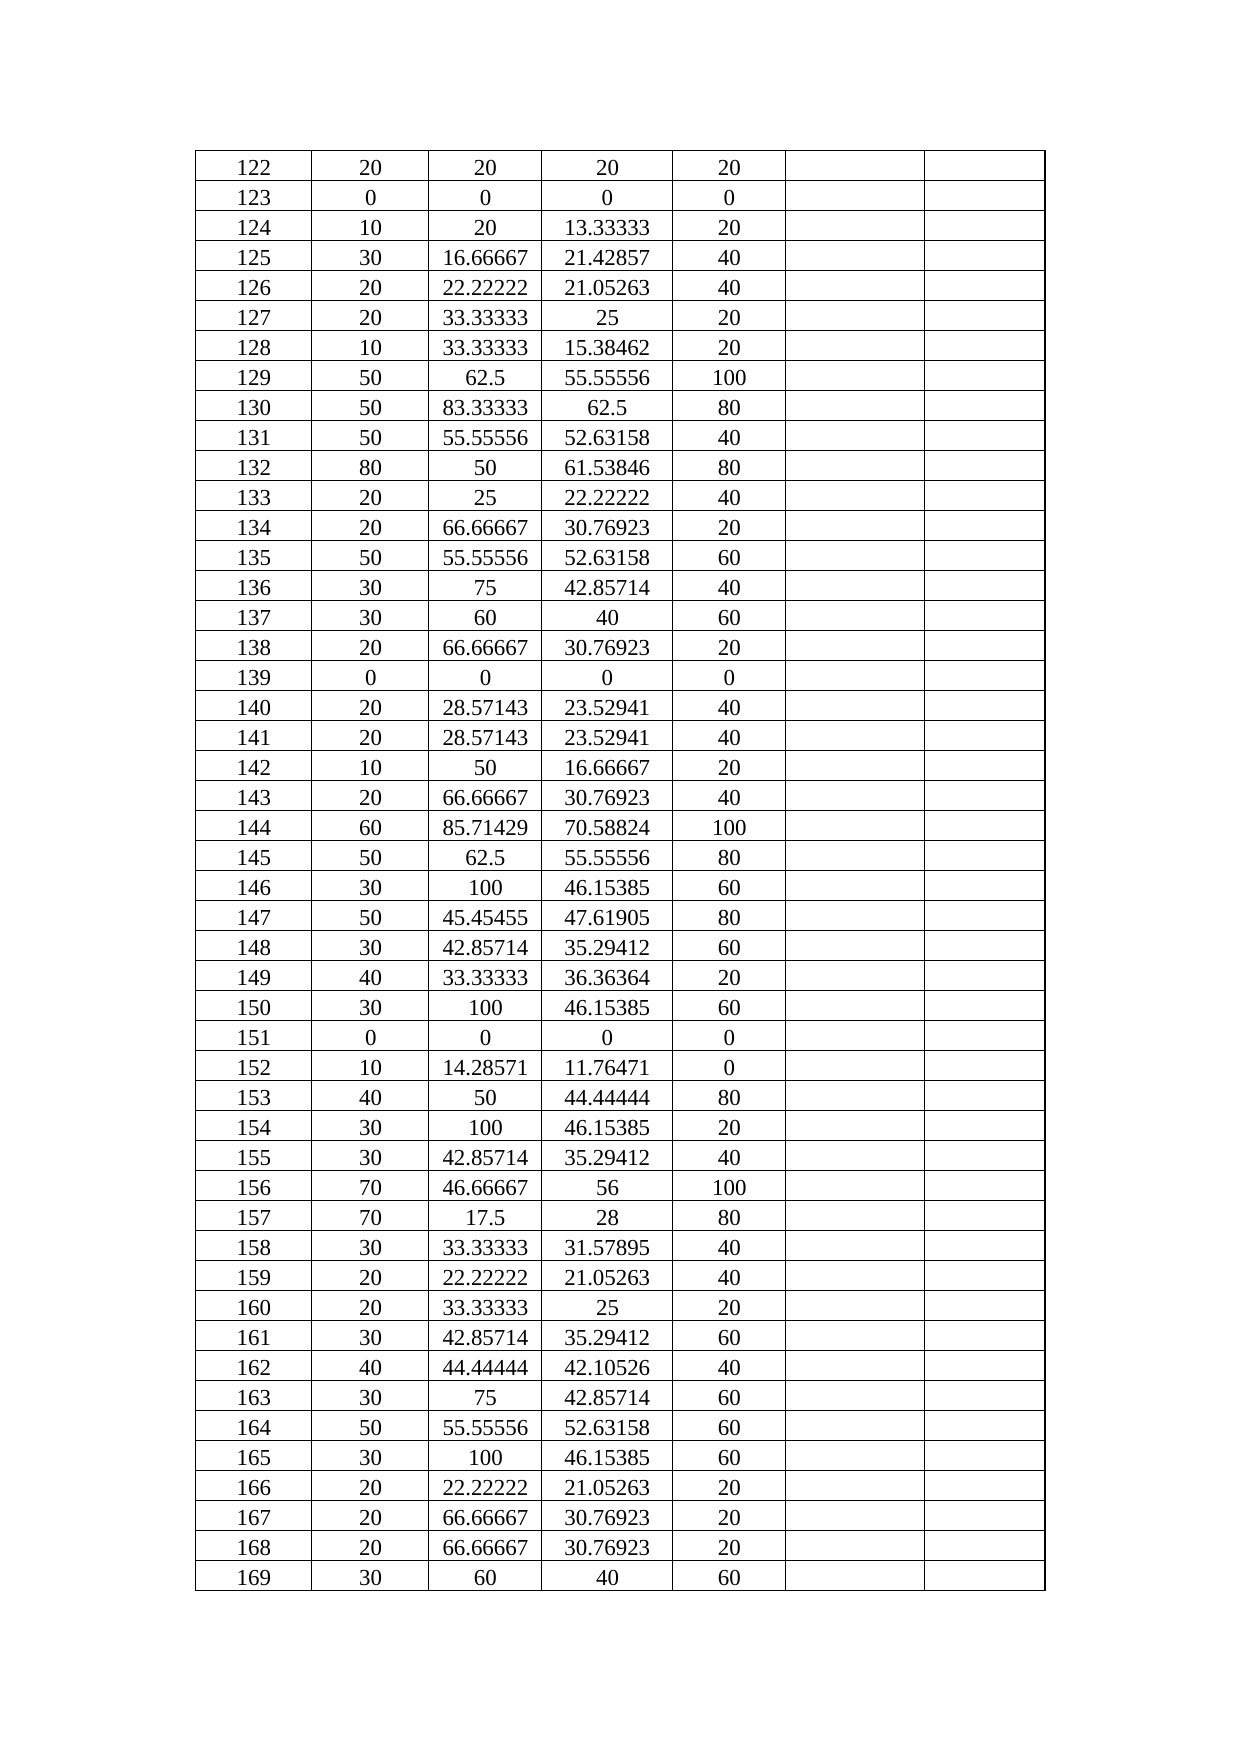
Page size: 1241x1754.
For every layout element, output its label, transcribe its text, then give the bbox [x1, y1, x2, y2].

table_cell 30 [312, 571, 428, 600]
table_cell 133 [196, 481, 311, 510]
table_cell 60 [429, 1561, 541, 1590]
table_cell 0 [542, 1021, 672, 1050]
table_cell 30 [312, 241, 428, 270]
table_cell [786, 1051, 924, 1080]
table_cell 127 [196, 301, 311, 330]
table_cell 40 [673, 1141, 785, 1170]
table_cell 40 [673, 1351, 785, 1380]
table_cell 0 [312, 181, 428, 210]
table_cell 60 [312, 811, 428, 840]
table_cell [925, 901, 1044, 930]
table_cell 20 [673, 1531, 785, 1560]
table_cell [925, 991, 1044, 1020]
table_cell [786, 1381, 924, 1410]
table_cell 14.28571 [429, 1051, 541, 1080]
table_cell 30.76923 [542, 1531, 672, 1560]
table_cell [925, 871, 1044, 900]
table_cell [786, 721, 924, 750]
table_cell 20 [673, 301, 785, 330]
table_cell [786, 1351, 924, 1380]
table_cell 148 [196, 931, 311, 960]
table_cell [925, 331, 1044, 360]
table_cell 47.61905 [542, 901, 672, 930]
table_cell 100 [429, 991, 541, 1020]
table_cell 62.5 [429, 361, 541, 390]
table_cell 66.66667 [429, 1531, 541, 1560]
table_cell 55.55556 [429, 1411, 541, 1440]
table_cell [925, 1291, 1044, 1320]
table_cell 23.52941 [542, 721, 672, 750]
table_cell 20 [312, 721, 428, 750]
table_cell 128 [196, 331, 311, 360]
table_cell 40 [542, 1561, 672, 1590]
table_cell 30 [312, 1141, 428, 1170]
table_cell 75 [429, 1381, 541, 1410]
table_cell [925, 1051, 1044, 1080]
table_cell 0 [673, 661, 785, 690]
table_cell 33.33333 [429, 1291, 541, 1320]
table_cell 30 [312, 1111, 428, 1140]
table_cell [786, 1471, 924, 1500]
table_cell 145 [196, 841, 311, 870]
table_cell 33.33333 [429, 961, 541, 990]
table_cell 46.15385 [542, 1111, 672, 1140]
table_cell 44.44444 [429, 1351, 541, 1380]
table_cell [925, 931, 1044, 960]
table_cell 42.85714 [429, 931, 541, 960]
table_cell [786, 511, 924, 540]
table_cell 167 [196, 1501, 311, 1530]
table_cell 50 [429, 751, 541, 780]
table_cell 135 [196, 541, 311, 570]
table_cell [925, 1081, 1044, 1110]
table_cell 83.33333 [429, 391, 541, 420]
table_cell 60 [673, 1321, 785, 1350]
table_cell 158 [196, 1231, 311, 1260]
table_cell 20 [673, 961, 785, 990]
table_cell 0 [429, 1021, 541, 1050]
table_cell 25 [542, 1291, 672, 1320]
table_cell 132 [196, 451, 311, 480]
table_cell 50 [312, 541, 428, 570]
table_cell [786, 301, 924, 330]
table_cell 60 [429, 601, 541, 630]
table_cell 36.36364 [542, 961, 672, 990]
table_cell 55.55556 [429, 541, 541, 570]
table_cell 100 [429, 1111, 541, 1140]
table_cell [786, 991, 924, 1020]
table_cell 20 [312, 151, 428, 180]
table_cell 20 [312, 511, 428, 540]
table_cell 30 [312, 1231, 428, 1260]
table_cell 40 [542, 601, 672, 630]
table_cell 22.22222 [429, 271, 541, 300]
table_cell 134 [196, 511, 311, 540]
table_cell 21.05263 [542, 271, 672, 300]
table_cell 61.53846 [542, 451, 672, 480]
table_cell [925, 1441, 1044, 1470]
table_cell 40 [312, 961, 428, 990]
table_cell [786, 571, 924, 600]
table_cell 0 [542, 181, 672, 210]
table_cell 33.33333 [429, 301, 541, 330]
table_cell [925, 841, 1044, 870]
table_cell 25 [429, 481, 541, 510]
table_cell 20 [673, 211, 785, 240]
table_cell 166 [196, 1471, 311, 1500]
table_cell 164 [196, 1411, 311, 1440]
table_cell [786, 1561, 924, 1590]
table_cell 60 [673, 1561, 785, 1590]
table_cell 0 [429, 181, 541, 210]
table_cell [786, 451, 924, 480]
table_cell [925, 1471, 1044, 1500]
table_cell 55.55556 [542, 361, 672, 390]
table_cell 22.22222 [542, 481, 672, 510]
table_cell 42.85714 [429, 1321, 541, 1350]
table_cell 20 [673, 1111, 785, 1140]
table_cell 52.63158 [542, 1411, 672, 1440]
table_cell 143 [196, 781, 311, 810]
table_cell 155 [196, 1141, 311, 1170]
table_cell [786, 1441, 924, 1470]
table_cell 35.29412 [542, 1141, 672, 1170]
table_cell 30 [312, 1321, 428, 1350]
table_cell 85.71429 [429, 811, 541, 840]
table_cell 52.63158 [542, 421, 672, 450]
table_cell [925, 691, 1044, 720]
table_cell 15.38462 [542, 331, 672, 360]
table_cell 30 [312, 1441, 428, 1470]
table_cell [925, 1201, 1044, 1230]
table_cell 163 [196, 1381, 311, 1410]
table_cell 46.15385 [542, 991, 672, 1020]
table_cell 157 [196, 1201, 311, 1230]
table_cell 60 [673, 601, 785, 630]
table_cell [786, 1261, 924, 1290]
table_cell 153 [196, 1081, 311, 1110]
table_cell 146 [196, 871, 311, 900]
table_cell 150 [196, 991, 311, 1020]
table_cell 100 [429, 1441, 541, 1470]
table_cell 40 [673, 1261, 785, 1290]
table_cell 30.76923 [542, 1501, 672, 1530]
table_cell 66.66667 [429, 781, 541, 810]
table_cell [925, 1141, 1044, 1170]
table_cell 22.22222 [429, 1471, 541, 1500]
table_cell [786, 391, 924, 420]
table_cell 0 [542, 661, 672, 690]
table_cell 0 [673, 1021, 785, 1050]
table_cell 17.5 [429, 1201, 541, 1230]
table_cell 20 [312, 691, 428, 720]
table_cell 46.15385 [542, 1441, 672, 1470]
table_cell [786, 631, 924, 660]
table_cell 131 [196, 421, 311, 450]
table_cell 149 [196, 961, 311, 990]
table_cell 70.58824 [542, 811, 672, 840]
table_cell 20 [312, 1471, 428, 1500]
table_cell 46.66667 [429, 1171, 541, 1200]
table_cell 100 [673, 1171, 785, 1200]
table_cell 50 [312, 361, 428, 390]
table_cell 40 [673, 1231, 785, 1260]
table_cell [786, 1231, 924, 1260]
table_cell [786, 181, 924, 210]
table_cell 42.85714 [542, 571, 672, 600]
table_cell [786, 361, 924, 390]
table_cell 159 [196, 1261, 311, 1290]
table_cell 122 [196, 151, 311, 180]
table_cell 0 [673, 1051, 785, 1080]
table_cell 20 [673, 151, 785, 180]
table_cell [786, 271, 924, 300]
table_cell 50 [312, 901, 428, 930]
table_cell 152 [196, 1051, 311, 1080]
table_cell [786, 691, 924, 720]
table_cell [786, 1141, 924, 1170]
table_cell 55.55556 [542, 841, 672, 870]
table_cell [925, 361, 1044, 390]
table_cell 60 [673, 871, 785, 900]
table_cell [925, 1321, 1044, 1350]
table_cell [786, 1201, 924, 1230]
table_cell [925, 721, 1044, 750]
table_cell 28.57143 [429, 691, 541, 720]
table_cell [925, 1381, 1044, 1410]
table_cell [925, 781, 1044, 810]
table_cell 10 [312, 751, 428, 780]
table_cell 40 [312, 1081, 428, 1110]
table_cell [786, 1291, 924, 1320]
table_cell 100 [673, 361, 785, 390]
table_cell [925, 1171, 1044, 1200]
table_cell 123 [196, 181, 311, 210]
table_cell 30.76923 [542, 781, 672, 810]
table_cell 136 [196, 571, 311, 600]
table_cell 139 [196, 661, 311, 690]
table_cell 13.33333 [542, 211, 672, 240]
table_cell 169 [196, 1561, 311, 1590]
table_cell [925, 1231, 1044, 1260]
table_cell [925, 1531, 1044, 1560]
table_cell [786, 211, 924, 240]
table_cell 60 [673, 991, 785, 1020]
table_cell [925, 271, 1044, 300]
table_cell 30 [312, 931, 428, 960]
table_cell 42.85714 [542, 1381, 672, 1410]
table_cell 40 [673, 691, 785, 720]
table_cell 56 [542, 1171, 672, 1200]
table_cell 20 [312, 1501, 428, 1530]
table_cell 50 [312, 1411, 428, 1440]
table_cell [925, 541, 1044, 570]
table_cell [786, 1171, 924, 1200]
table_cell 16.66667 [542, 751, 672, 780]
table_cell 50 [312, 391, 428, 420]
table_cell 20 [312, 631, 428, 660]
table_cell 46.15385 [542, 871, 672, 900]
table_cell 21.05263 [542, 1471, 672, 1500]
table_cell 20 [673, 331, 785, 360]
table_cell 20 [312, 271, 428, 300]
table_cell 168 [196, 1531, 311, 1560]
table_cell 160 [196, 1291, 311, 1320]
table_cell [786, 1501, 924, 1530]
table_cell [925, 601, 1044, 630]
table_cell [925, 1261, 1044, 1290]
table_cell 154 [196, 1111, 311, 1140]
table_cell 137 [196, 601, 311, 630]
table_cell 151 [196, 1021, 311, 1050]
table_cell 62.5 [542, 391, 672, 420]
table_cell 75 [429, 571, 541, 600]
table_cell [786, 541, 924, 570]
table_cell [786, 751, 924, 780]
table_cell 0 [429, 661, 541, 690]
table_cell 30.76923 [542, 631, 672, 660]
table_cell [786, 421, 924, 450]
table_cell 40 [312, 1351, 428, 1380]
table_cell 60 [673, 1381, 785, 1410]
table_cell [786, 1081, 924, 1110]
table_cell 60 [673, 931, 785, 960]
table_cell 70 [312, 1171, 428, 1200]
table_cell 20 [429, 151, 541, 180]
table_cell 66.66667 [429, 511, 541, 540]
table_cell 28 [542, 1201, 672, 1230]
table_cell [786, 811, 924, 840]
table_cell 62.5 [429, 841, 541, 870]
table_cell [786, 871, 924, 900]
table_cell 33.33333 [429, 1231, 541, 1260]
table_cell 21.42857 [542, 241, 672, 270]
table_cell 156 [196, 1171, 311, 1200]
table_cell 40 [673, 781, 785, 810]
table_cell 50 [429, 1081, 541, 1110]
table_cell 126 [196, 271, 311, 300]
table_cell 23.52941 [542, 691, 672, 720]
table_cell 42.85714 [429, 1141, 541, 1170]
table_cell [925, 811, 1044, 840]
table_cell 129 [196, 361, 311, 390]
table_cell 25 [542, 301, 672, 330]
table_cell 20 [312, 301, 428, 330]
table_cell 20 [673, 1471, 785, 1500]
table_cell 60 [673, 1441, 785, 1470]
table_cell 40 [673, 421, 785, 450]
table_cell [925, 661, 1044, 690]
table_cell [925, 481, 1044, 510]
table_cell 20 [312, 481, 428, 510]
table_cell 20 [312, 1531, 428, 1560]
table_cell [925, 631, 1044, 660]
table_cell 30 [312, 871, 428, 900]
table_cell 20 [673, 511, 785, 540]
table_cell 20 [673, 1501, 785, 1530]
table_cell 60 [673, 1411, 785, 1440]
table_cell [786, 931, 924, 960]
table_cell 0 [312, 1021, 428, 1050]
table_cell 80 [673, 1081, 785, 1110]
table_cell 130 [196, 391, 311, 420]
table_cell [786, 661, 924, 690]
table_cell [786, 151, 924, 180]
table_cell 30 [312, 991, 428, 1020]
table_cell 55.55556 [429, 421, 541, 450]
table_cell 40 [673, 271, 785, 300]
table_cell 20 [429, 211, 541, 240]
table_cell [925, 1111, 1044, 1140]
table_cell 10 [312, 211, 428, 240]
table_cell [786, 481, 924, 510]
table_cell 0 [312, 661, 428, 690]
table_cell 60 [673, 541, 785, 570]
table_cell 50 [312, 841, 428, 870]
table_cell [925, 421, 1044, 450]
table_cell 50 [429, 451, 541, 480]
table_cell [786, 1531, 924, 1560]
table_cell 40 [673, 481, 785, 510]
table_cell 30 [312, 1561, 428, 1590]
table_cell 66.66667 [429, 631, 541, 660]
table_cell 33.33333 [429, 331, 541, 360]
table_cell 31.57895 [542, 1231, 672, 1260]
table_cell 141 [196, 721, 311, 750]
table_cell 100 [429, 871, 541, 900]
table_cell 100 [673, 811, 785, 840]
table_cell 147 [196, 901, 311, 930]
table_cell 20 [542, 151, 672, 180]
table_cell [786, 241, 924, 270]
table_cell 124 [196, 211, 311, 240]
table_cell 50 [312, 421, 428, 450]
table_cell 140 [196, 691, 311, 720]
table_cell 161 [196, 1321, 311, 1350]
table_cell [925, 1561, 1044, 1590]
table_cell 80 [312, 451, 428, 480]
table_cell 30 [312, 601, 428, 630]
table_cell [925, 211, 1044, 240]
table_cell [786, 781, 924, 810]
table_cell 80 [673, 841, 785, 870]
table_cell 20 [312, 1261, 428, 1290]
table_cell 125 [196, 241, 311, 270]
table_cell 0 [673, 181, 785, 210]
table_cell 70 [312, 1201, 428, 1230]
table_cell [786, 1411, 924, 1440]
table_cell 10 [312, 1051, 428, 1080]
table_cell 138 [196, 631, 311, 660]
table_cell [925, 391, 1044, 420]
table_cell 22.22222 [429, 1261, 541, 1290]
table_cell 142 [196, 751, 311, 780]
table_cell [925, 301, 1044, 330]
table_cell 80 [673, 451, 785, 480]
table_cell 35.29412 [542, 931, 672, 960]
table_cell 20 [673, 1291, 785, 1320]
table_cell 44.44444 [542, 1081, 672, 1110]
table_cell [786, 601, 924, 630]
table_cell 80 [673, 901, 785, 930]
table_cell [786, 1111, 924, 1140]
table_cell [925, 571, 1044, 600]
table_cell [786, 331, 924, 360]
table_cell [925, 151, 1044, 180]
table_cell 10 [312, 331, 428, 360]
table_cell [786, 961, 924, 990]
table_cell 162 [196, 1351, 311, 1380]
table_cell 80 [673, 1201, 785, 1230]
table_cell 40 [673, 571, 785, 600]
table_cell 80 [673, 391, 785, 420]
table_cell 52.63158 [542, 541, 672, 570]
table_cell 30.76923 [542, 511, 672, 540]
table_cell 45.45455 [429, 901, 541, 930]
table_cell 21.05263 [542, 1261, 672, 1290]
table_cell 28.57143 [429, 721, 541, 750]
table_cell 16.66667 [429, 241, 541, 270]
table_cell 42.10526 [542, 1351, 672, 1380]
table_cell 20 [312, 781, 428, 810]
table_cell [786, 1321, 924, 1350]
table_cell [925, 1021, 1044, 1050]
table_cell [925, 1351, 1044, 1380]
table_cell [925, 1501, 1044, 1530]
table_cell 20 [673, 631, 785, 660]
table_cell [925, 241, 1044, 270]
table_cell 11.76471 [542, 1051, 672, 1080]
table_cell [925, 961, 1044, 990]
table_cell 30 [312, 1381, 428, 1410]
table_cell [925, 1411, 1044, 1440]
table_cell 40 [673, 241, 785, 270]
table_cell [925, 751, 1044, 780]
table_cell [925, 181, 1044, 210]
table_cell [925, 451, 1044, 480]
table_cell 66.66667 [429, 1501, 541, 1530]
table_cell 35.29412 [542, 1321, 672, 1350]
table_cell [786, 841, 924, 870]
table_cell [925, 511, 1044, 540]
table_cell [786, 901, 924, 930]
table_cell 20 [673, 751, 785, 780]
table_cell 20 [312, 1291, 428, 1320]
table_cell [786, 1021, 924, 1050]
table_cell 165 [196, 1441, 311, 1470]
table_cell 40 [673, 721, 785, 750]
table_cell 144 [196, 811, 311, 840]
